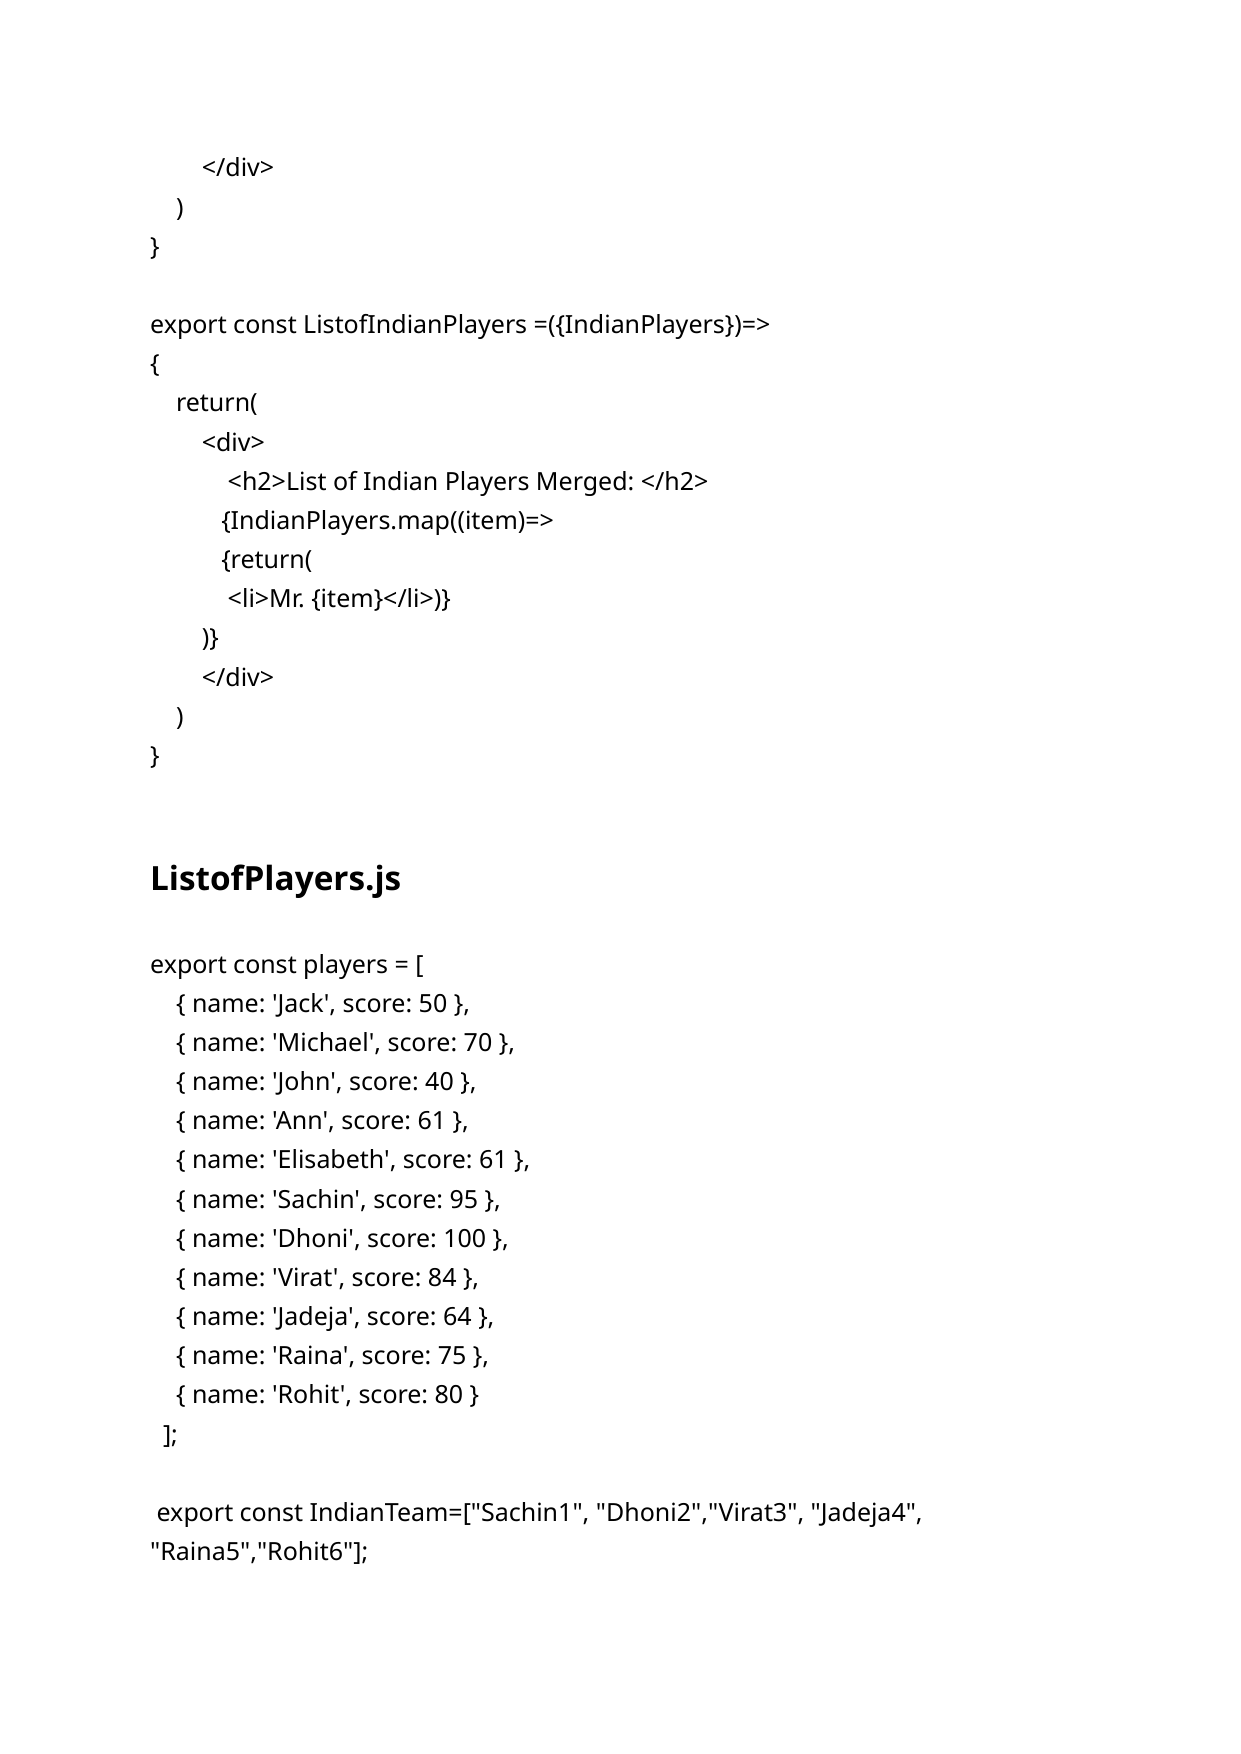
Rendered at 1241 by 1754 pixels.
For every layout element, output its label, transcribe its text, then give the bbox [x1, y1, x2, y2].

text {IndianPlayers.map((item)=> [150, 502, 1090, 537]
text )} [150, 620, 1090, 654]
text export const IndianTeam=["Sachin1", "Dhoni2","Virat3", "Jadeja4", "Raina5","Rohit6"]; [150, 1495, 1090, 1568]
text ListofPlayers.js [150, 855, 1090, 900]
text { name: 'Jadeja', score: 64 }, [150, 1299, 1090, 1333]
text export const ListofIndianPlayers =({IndianPlayers})=> [150, 307, 1090, 341]
text { name: 'Virat', score: 84 }, [150, 1260, 1090, 1294]
text { name: 'Ann', score: 61 }, [150, 1103, 1090, 1137]
text { name: 'Raina', score: 75 }, [150, 1338, 1090, 1372]
text { name: 'John', score: 40 }, [150, 1064, 1090, 1098]
text } [150, 737, 1090, 772]
text { name: 'Sachin', score: 95 }, [150, 1181, 1090, 1215]
text <h2>List of Indian Players Merged: </h2> [150, 463, 1090, 497]
text } [150, 228, 1090, 262]
text { [150, 346, 1090, 380]
text ) [150, 189, 1090, 223]
text ) [150, 698, 1090, 732]
text { name: 'Dhoni', score: 100 }, [150, 1221, 1090, 1254]
text <div> [150, 424, 1090, 458]
text { name: 'Rohit', score: 80 } [150, 1377, 1090, 1411]
text { name: 'Jack', score: 50 }, [150, 986, 1090, 1019]
text </div> [150, 150, 1090, 184]
text { name: 'Elisabeth', score: 61 }, [150, 1142, 1090, 1176]
text {return( [150, 542, 1090, 576]
text <li>Mr. {item}</li>)} [150, 581, 1090, 615]
text { name: 'Michael', score: 70 }, [150, 1025, 1090, 1059]
text </div> [150, 659, 1090, 693]
text export const players = [ [150, 946, 1090, 980]
text return( [150, 385, 1090, 419]
text ]; [150, 1416, 1090, 1450]
